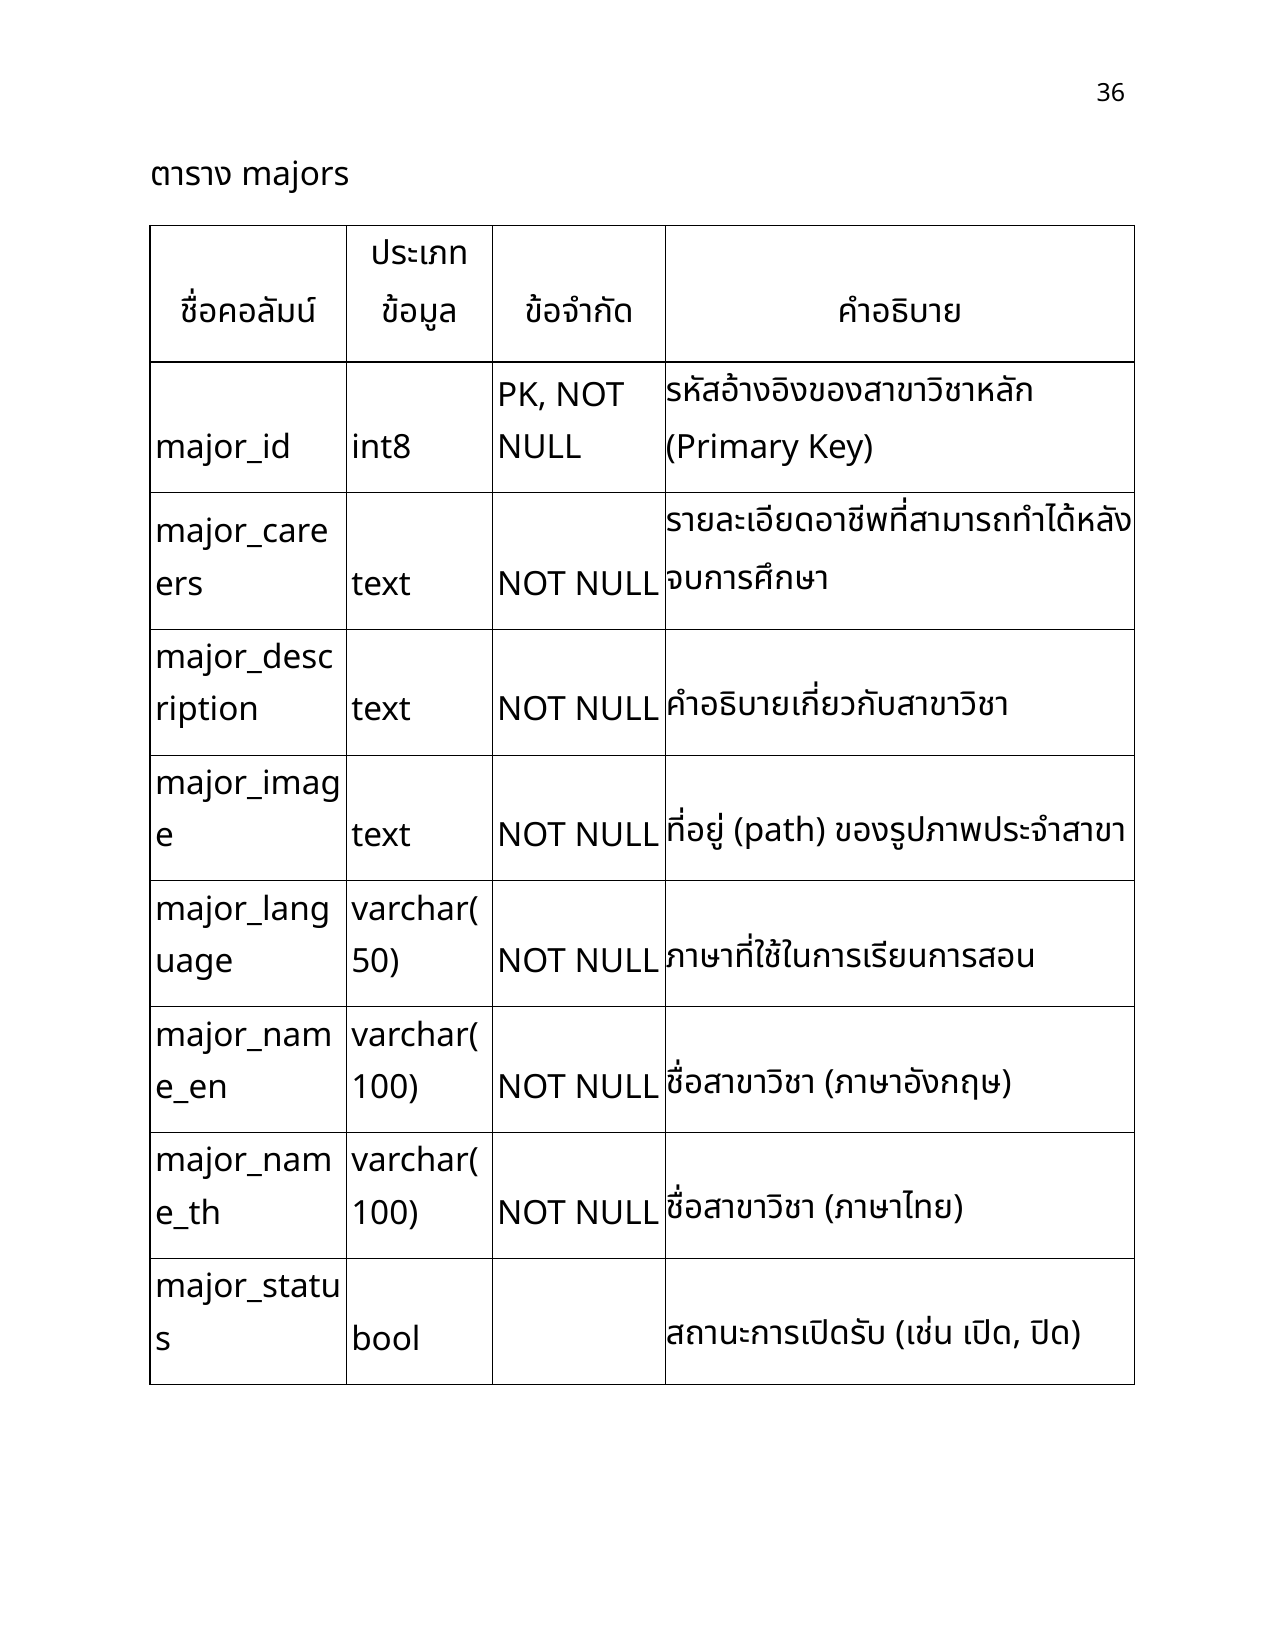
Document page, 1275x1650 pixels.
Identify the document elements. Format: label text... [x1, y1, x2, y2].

table_cell NOT NULL [493, 1007, 665, 1132]
table_cell PK, NOT NULL [493, 363, 665, 492]
table_cell major_status [151, 1259, 346, 1384]
table_cell NOT NULL [493, 881, 665, 1006]
table_cell major_language [151, 881, 346, 1006]
table_cell varchar(100) [347, 1007, 492, 1132]
table_cell major_name_th [151, 1133, 346, 1258]
table_cell NOT NULL [493, 1133, 665, 1258]
table_cell int8 [347, 363, 492, 492]
table_cell คำอธิบายเกี่ยวกับสาขาวิชา [666, 630, 1134, 754]
table_cell [493, 1259, 665, 1384]
text ตาราง majors [150, 150, 1125, 201]
table_cell text [347, 630, 492, 754]
table_cell varchar(100) [347, 1133, 492, 1258]
table_cell สถานะการเปิดรับ (เช่น เปิด, ปิด) [666, 1259, 1134, 1384]
table_cell bool [347, 1259, 492, 1384]
table_cell ชื่อสาขาวิชา (ภาษาไทย) [666, 1133, 1134, 1258]
table_cell text [347, 493, 492, 629]
table_cell major_image [151, 756, 346, 880]
table_cell NOT NULL [493, 493, 665, 629]
table_cell text [347, 756, 492, 880]
table_cell รหัสอ้างอิงของสาขาวิชาหลัก (Primary Key) [666, 363, 1134, 492]
table_cell major_careers [151, 493, 346, 629]
table_cell ชื่อสาขาวิชา (ภาษาอังกฤษ) [666, 1007, 1134, 1132]
table_cell รายละเอียดอาชีพที่สามารถทำได้หลังจบการศึกษา [666, 493, 1134, 629]
table_header ประเภทข้อมูล [347, 226, 492, 361]
table_cell ที่อยู่ (path) ของรูปภาพประจำสาขา [666, 756, 1134, 880]
table_header คำอธิบาย [666, 226, 1134, 361]
table_cell NOT NULL [493, 756, 665, 880]
table_cell major_name_en [151, 1007, 346, 1132]
table_cell NOT NULL [493, 630, 665, 754]
table_header ข้อจำกัด [493, 226, 665, 361]
table_cell major_description [151, 630, 346, 754]
table_cell varchar(50) [347, 881, 492, 1006]
table_cell major_id [151, 363, 346, 492]
table_header ชื่อคอลัมน์ [151, 226, 346, 361]
table_cell ภาษาที่ใช้ในการเรียนการสอน [666, 881, 1134, 1006]
